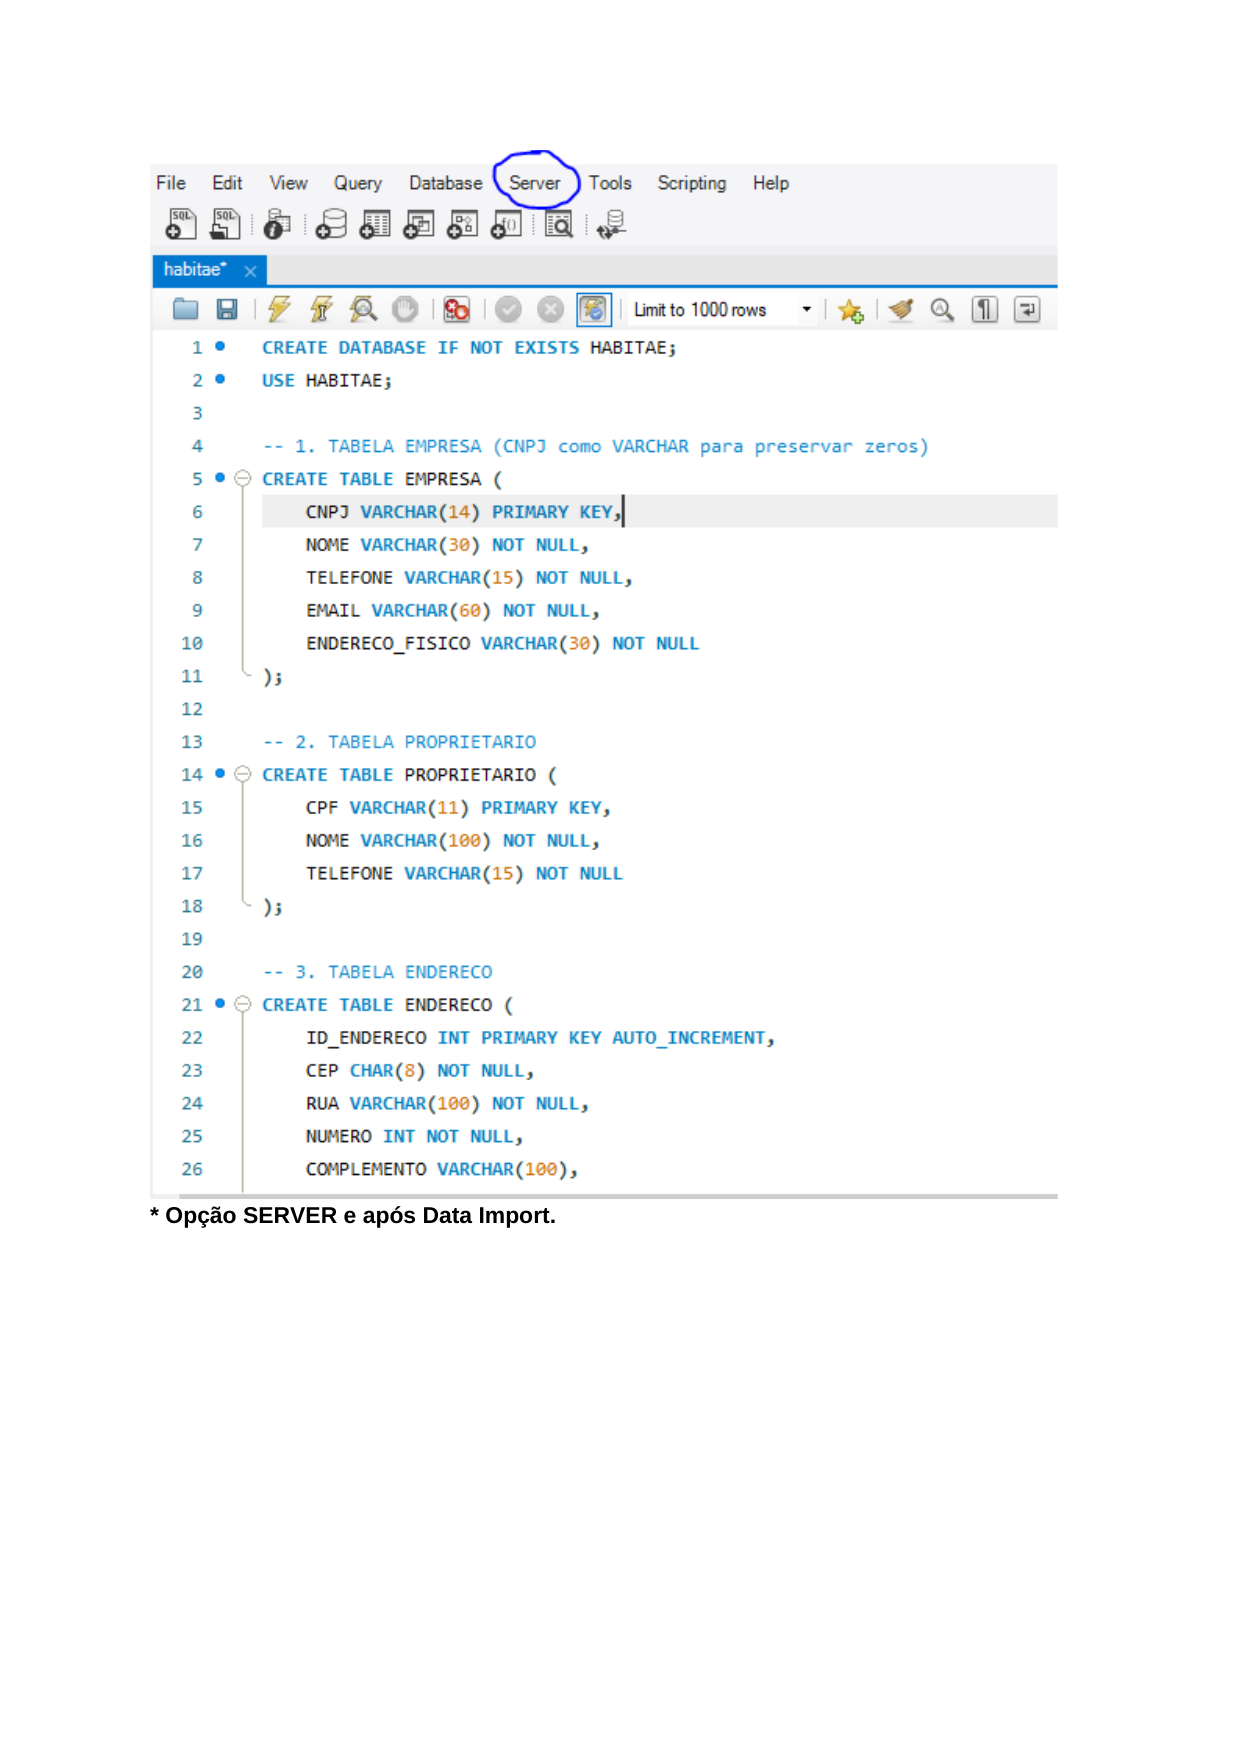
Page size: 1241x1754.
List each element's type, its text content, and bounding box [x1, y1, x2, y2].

text * Opção SERVER e após Data Import. [150, 1202, 1090, 1229]
picture [150, 150, 1058, 1199]
